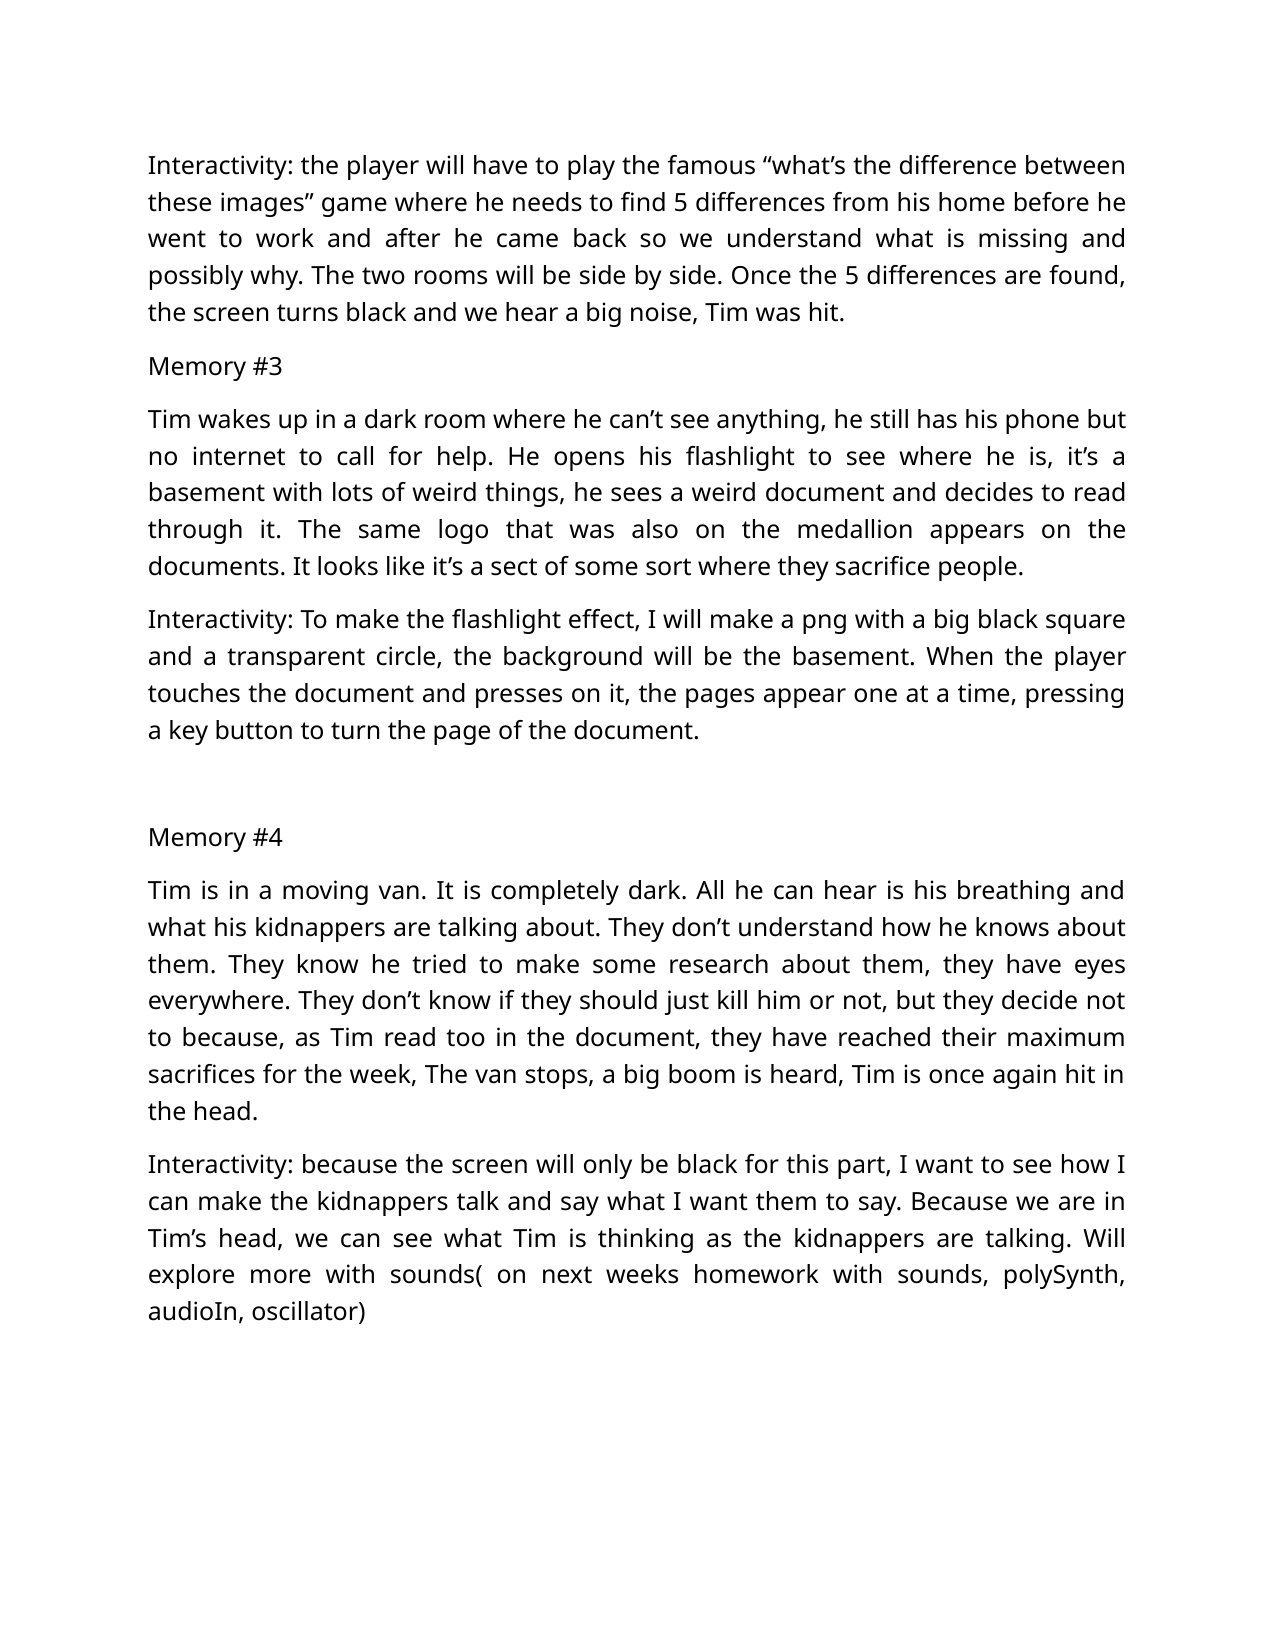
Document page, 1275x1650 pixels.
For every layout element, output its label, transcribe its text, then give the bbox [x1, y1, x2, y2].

text Interactivity: To make the flashlight effect, I will make a png with a big black square and a transparent circle, the background will be the basement. When the player touches the document and presses on it, the pages appear one at a time, pressing a key button to turn the page of the document. [148, 602, 1127, 746]
text Interactivity: because the screen will only be black for this part, I want to see how I can make the kidnappers talk and say what I want them to say. Because we are in Tim’s head, we can see what Tim is thinking as the kidnappers are talking. Will explore more with sounds( on next weeks homework with sounds, polySynth, audioIn, oscillator) [148, 1147, 1127, 1328]
text Memory #3 [148, 348, 1127, 382]
text Interactivity: the player will have to play the famous “what’s the difference between these images” game where he needs to find 5 differences from his home before he went to work and after he came back so we understand what is missing and possibly why. The two rooms will be side by side. Once the 5 differences are found, the screen turns black and we hear a big noise, Tim was hit. [148, 148, 1127, 329]
text Tim wakes up in a dark room where he can’t see anything, he still has his phone but no internet to call for help. He opens his flashlight to see where he is, it’s a basement with lots of weird things, he sees a weird document and decides to read through it. The same logo that was also on the medallion appears on the documents. It looks like it’s a sect of some sort where they sacrifice people. [148, 402, 1127, 583]
text Memory #4 [148, 819, 1127, 853]
text Tim is in a moving van. It is completely dark. All he can hear is his breathing and what his kidnappers are talking about. They don’t understand how he knows about them. They know he tried to make some research about them, they have eyes everywhere. They don’t know if they should just kill him or not, but they decide not to because, as Tim read too in the document, they have reached their maximum sacrifices for the week, The van stops, a big boom is heard, Tim is once again hit in the head. [148, 873, 1127, 1127]
